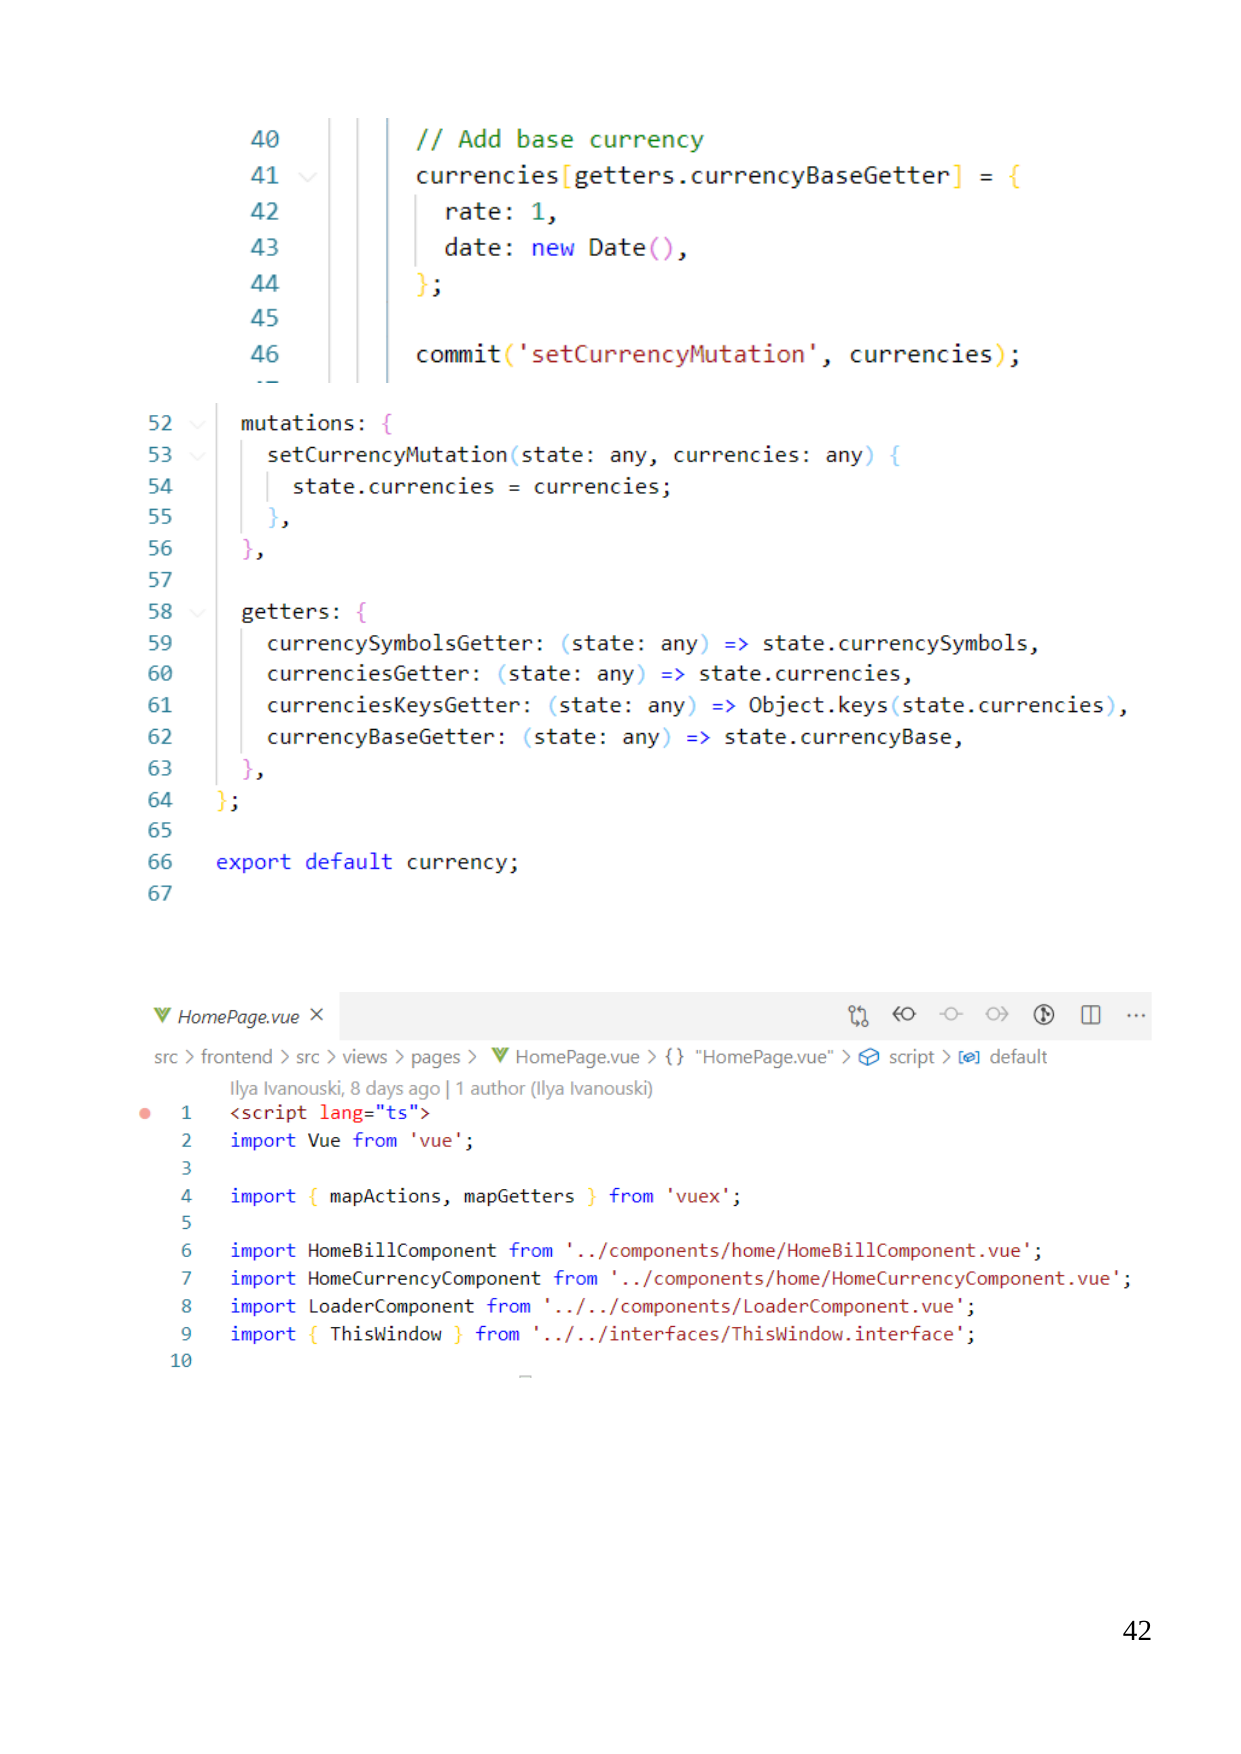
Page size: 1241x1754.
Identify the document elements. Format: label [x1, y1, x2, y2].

picture [132, 403, 1152, 916]
picture [230, 118, 1054, 383]
picture [132, 992, 1152, 1378]
